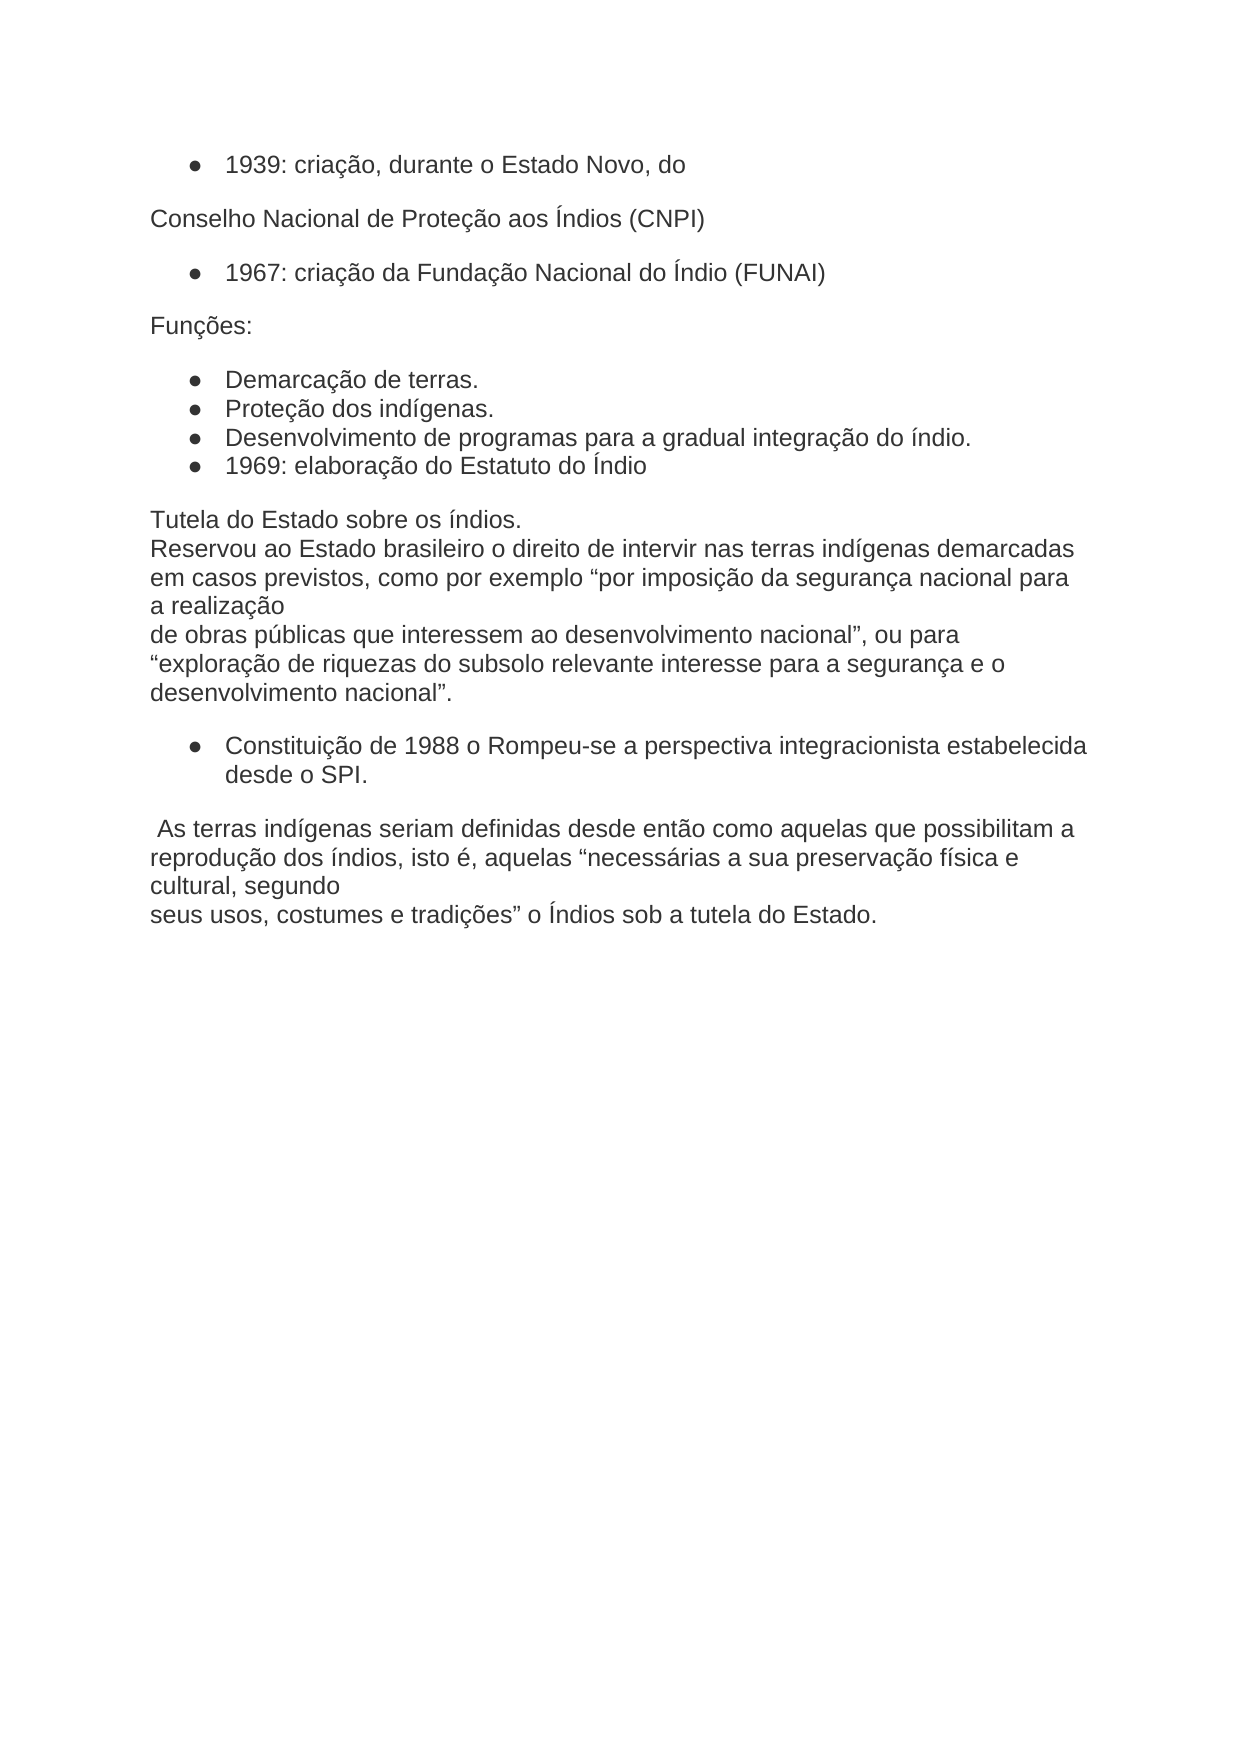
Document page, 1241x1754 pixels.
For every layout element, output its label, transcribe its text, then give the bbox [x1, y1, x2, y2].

list 1969: elaboração do Estatuto do Índio [187, 451, 1090, 480]
text As terras indígenas seriam definidas desde então como aquelas que possibilitam a reprodução dos índios, isto é, aquelas “necessárias a sua preservação física e cultural, segundo seus usos, costumes e tradições” o Índios sob a tutela do Estado. [150, 814, 1090, 929]
list Proteção dos indígenas. [187, 394, 1090, 422]
text Tutela do Estado sobre os índios. Reservou ao Estado brasileiro o direito de intervir nas terras indígenas demarcadas em casos previstos, como por exemplo “por imposição da segurança nacional para a realização de obras públicas que interessem ao desenvolvimento nacional”, ou para “exploração de riquezas do subsolo relevante interesse para a segurança e o desenvolvimento nacional”. [150, 505, 1090, 706]
text Conselho Nacional de Proteção aos Índios (CNPI) [150, 204, 1090, 232]
list 1939: criação, durante o Estado Novo, do [187, 150, 1090, 179]
list Desenvolvimento de programas para a gradual integração do índio. [187, 422, 1090, 451]
list Demarcação de terras. [187, 365, 1090, 394]
list Constituição de 1988 o Rompeu-se a perspectiva integracionista estabelecida desde o SPI. [187, 731, 1090, 789]
list 1967: criação da Fundação Nacional do Índio (FUNAI) [187, 257, 1090, 286]
text Funções: [150, 311, 1090, 340]
